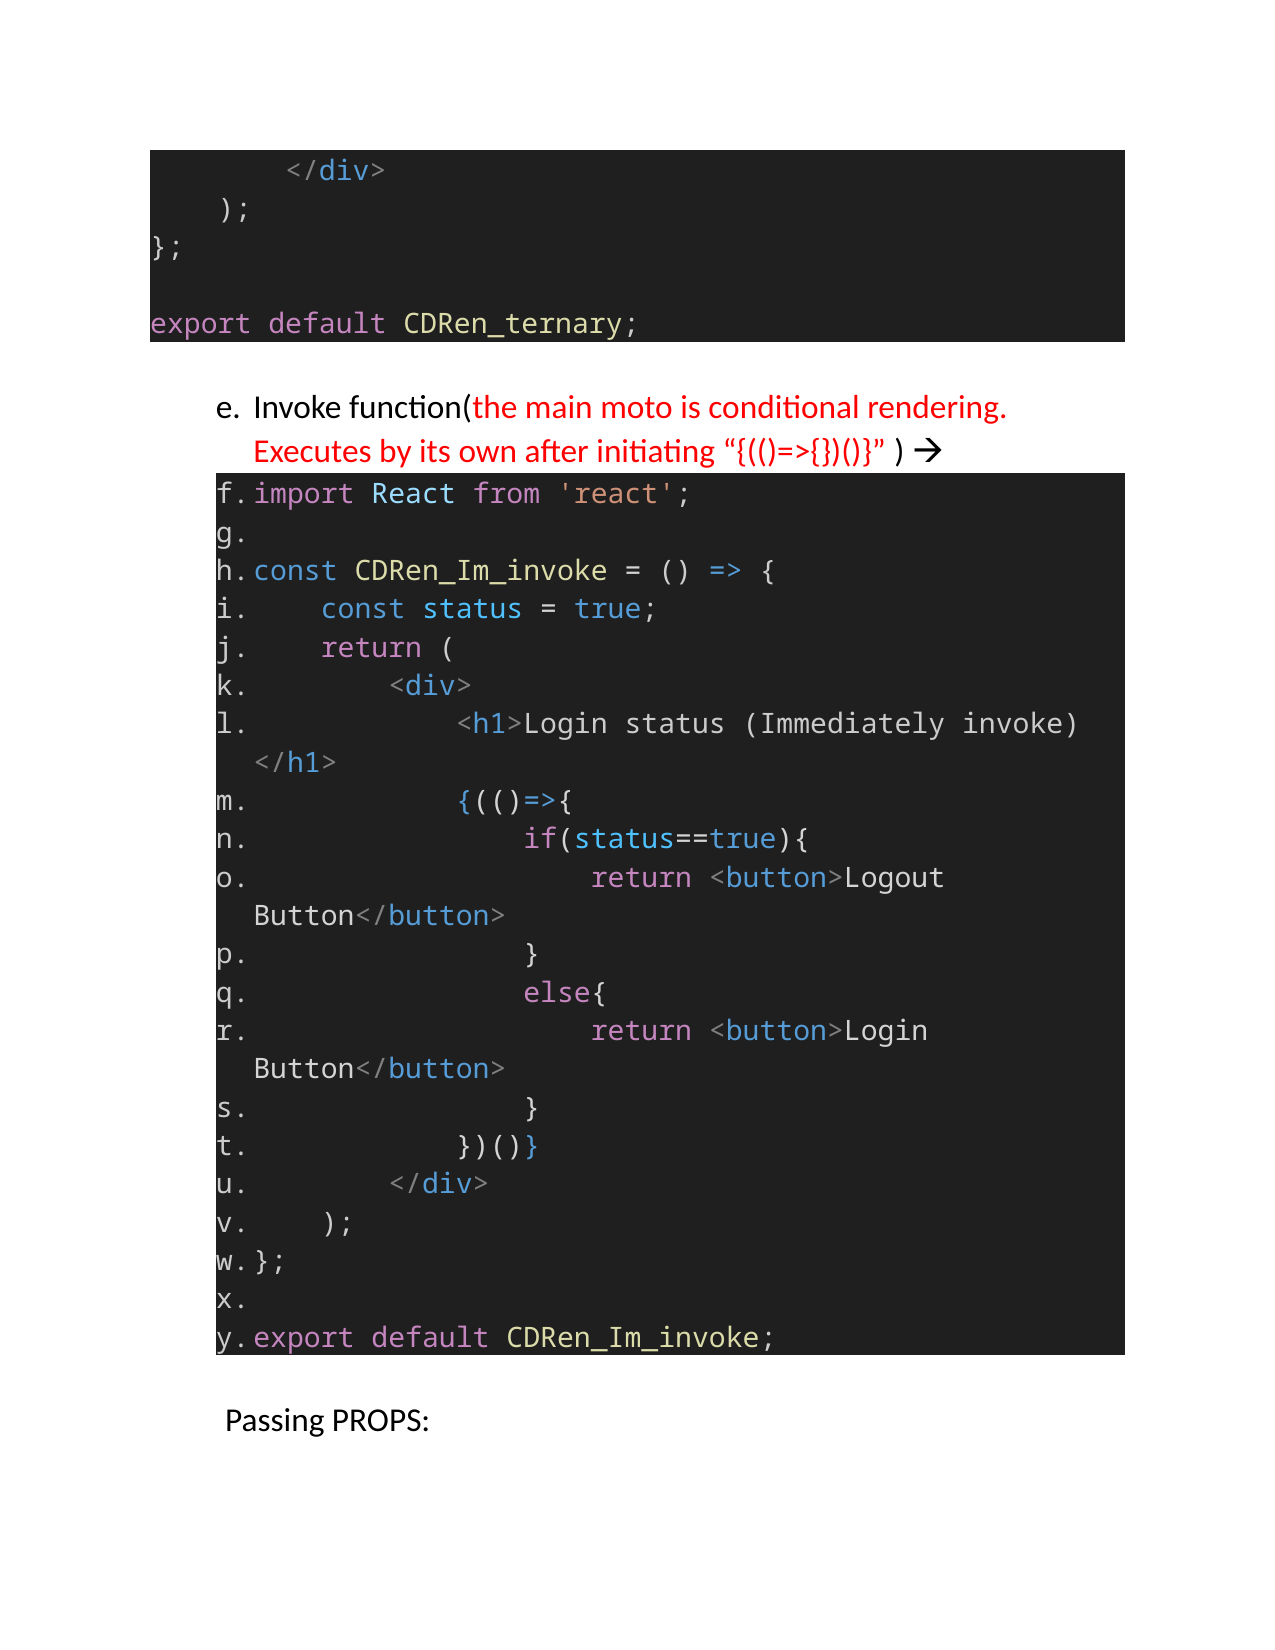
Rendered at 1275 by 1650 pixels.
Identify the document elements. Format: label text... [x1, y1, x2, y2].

list const status = true; [216, 588, 1125, 627]
list </div> [216, 1163, 1125, 1202]
text }; [150, 227, 1125, 265]
list <h1>Login status (Immediately invoke) </h1> [216, 703, 1125, 780]
list } [216, 1087, 1125, 1125]
list import React from 'react'; [216, 473, 1125, 512]
text export default CDRen_ternary; [150, 303, 1125, 342]
list <div> [216, 665, 1125, 703]
list }; [216, 1240, 1125, 1278]
text </div> [150, 150, 1125, 188]
list ); [216, 1202, 1125, 1240]
list const CDRen_Im_invoke = () => { [216, 550, 1125, 588]
list else{ [216, 972, 1125, 1010]
list Passing PROPS: [225, 1399, 1125, 1440]
list {(()=>{ [216, 780, 1125, 818]
text ); [150, 188, 1125, 227]
list if(status==true){ [216, 818, 1125, 857]
list return <button>Login Button</button> [216, 1010, 1125, 1087]
list })()} [216, 1125, 1125, 1163]
list } [216, 933, 1125, 972]
list return ( [216, 627, 1125, 665]
list return <button>Logout Button</button> [216, 857, 1125, 933]
list Invoke function(the main moto is conditional rendering. Executes by its own after initiating “{(()=>{})()}” ) [216, 386, 1125, 470]
list export default CDRen_Im_invoke; [216, 1317, 1125, 1355]
